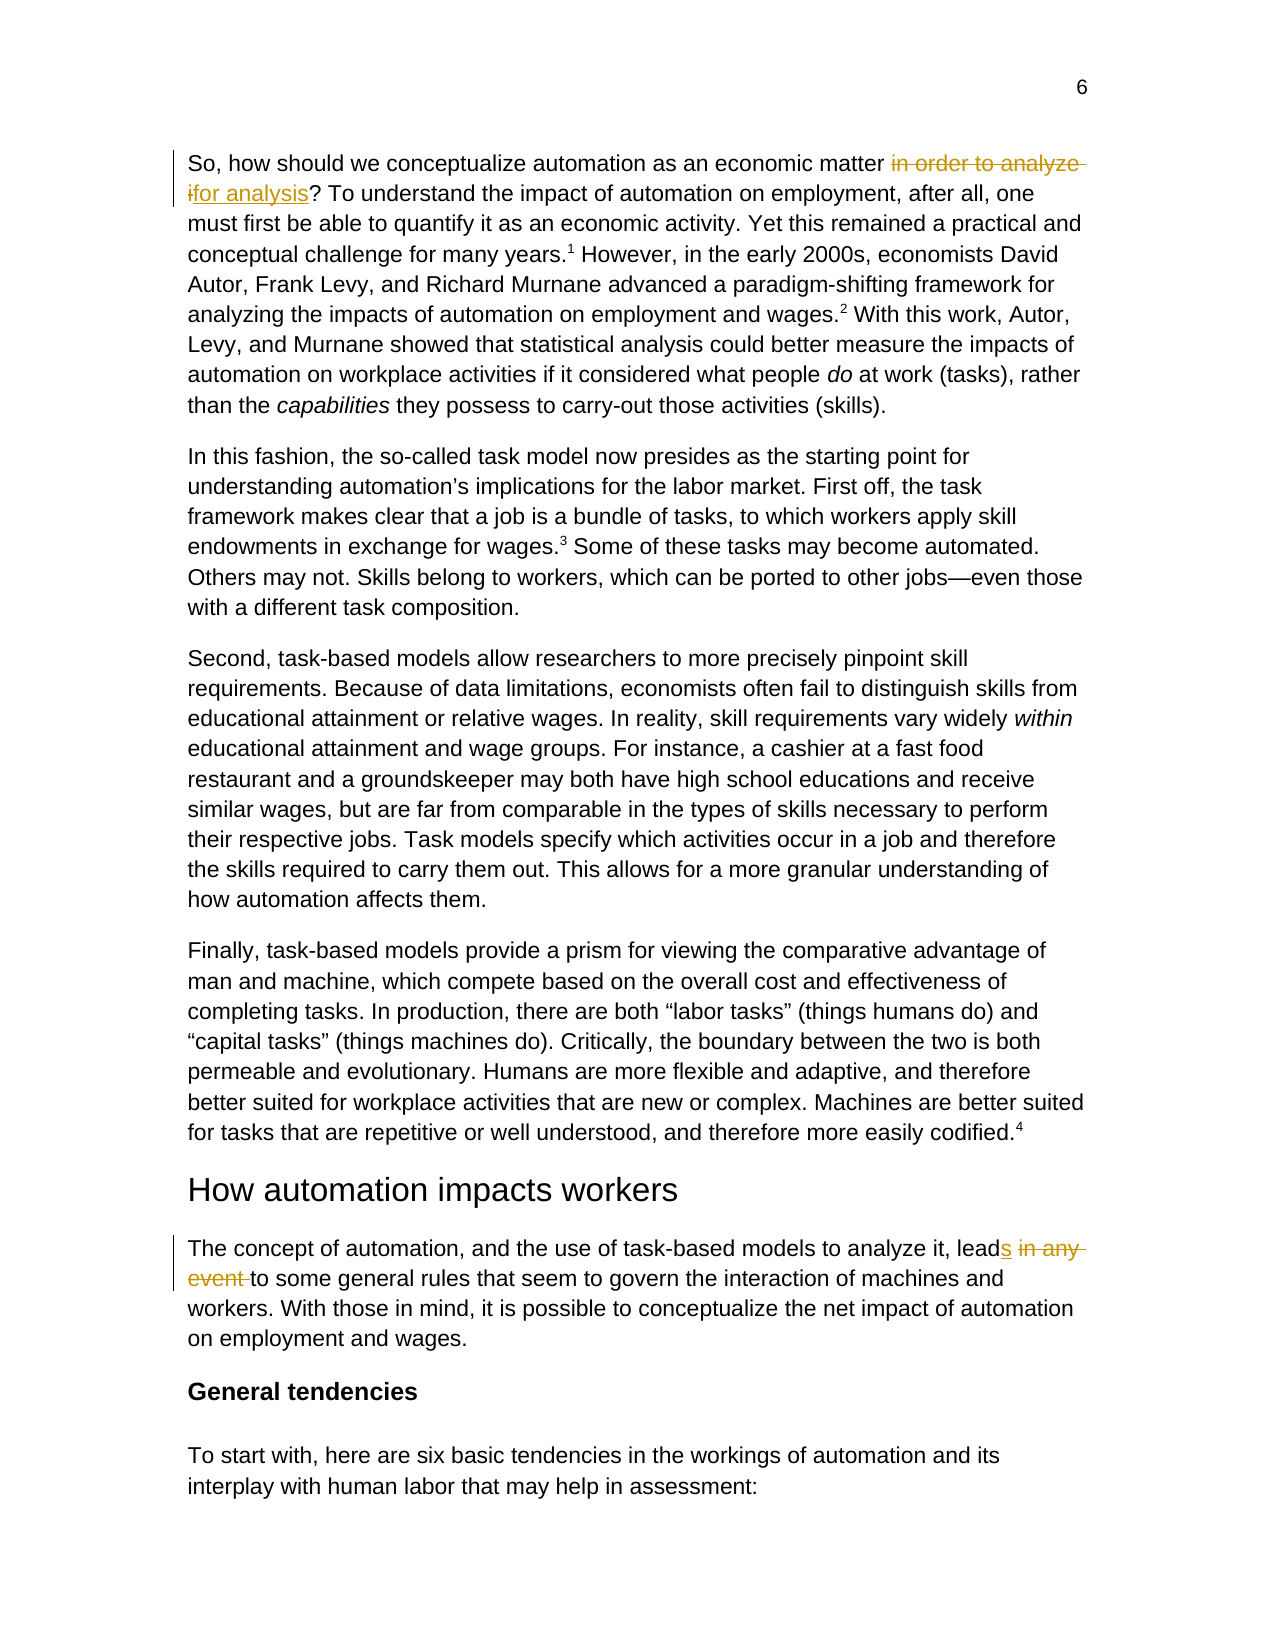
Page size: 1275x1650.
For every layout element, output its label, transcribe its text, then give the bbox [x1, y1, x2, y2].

text Finally, task-based models provide a prism for viewing the comparative advantage of man and machine, which compete based on the overall cost and effectiveness of completing tasks. In production, there are both “labor tasks” (things humans do) and “capital tasks” (things machines do). Critically, the boundary between the two is both permeable and evolutionary. Humans are more flexible and adaptive, and therefore better suited for workplace activities that are new or complex. Machines are better suited for tasks that are repetitive or well understood, and therefore more easily codified. [187, 937, 1087, 1145]
text So, how should we conceptualize automation as an economic matter ? To understand the impact of automation on employment, after all, one must first be able to quantify it as an economic activity. Yet this remained a practical and conceptual challenge for many years. However, in the early 2000s, economists David Autor, Frank Levy, and Richard Murnane advanced a paradigm-shifting framework for analyzing the impacts of automation on employment and wages. With this work, Autor, Levy, and Murnane showed that statistical analysis could better measure the impacts of automation on workplace activities if it considered what people do at work (tasks), rather than the capabilities they possess to carry-out those activities (skills). [187, 150, 1087, 418]
text The concept of automation, and the use of task-based models to analyze it, lead to some general rules that seem to govern the interaction of machines and workers. With those in mind, it is possible to conceptualize the net impact of automation on employment and wages. [187, 1235, 1087, 1352]
text In this fashion, the so-called task model now presides as the starting point for understanding automation’s implications for the labor market. First off, the task framework makes clear that a job is a bundle of tasks, to which workers apply skill endowments in exchange for wages. Some of these tasks may become automated. Others may not. Skills belong to workers, which can be ported to other jobs—even those with a different task composition. [187, 443, 1087, 620]
text General tendencies [187, 1376, 1087, 1405]
text To start with, here are six basic tendencies in the workings of automation and its interplay with human labor that may help in assessment: [187, 1442, 1087, 1499]
text Second, task-based models allow researchers to more precisely pinpoint skill requirements. Because of data limitations, economists often fail to distinguish skills from educational attainment or relative wages. In reality, skill requirements vary widely within educational attainment and wage groups. For instance, a cashier at a fast food restaurant and a groundskeeper may both have high school educations and receive similar wages, but are far from comparable in the types of skills necessary to perform their respective jobs. Task models specify which activities occur in a job and therefore the skills required to carry them out. This allows for a more granular understanding of how automation affects them. [187, 645, 1087, 913]
text How automation impacts workers [187, 1170, 1087, 1208]
